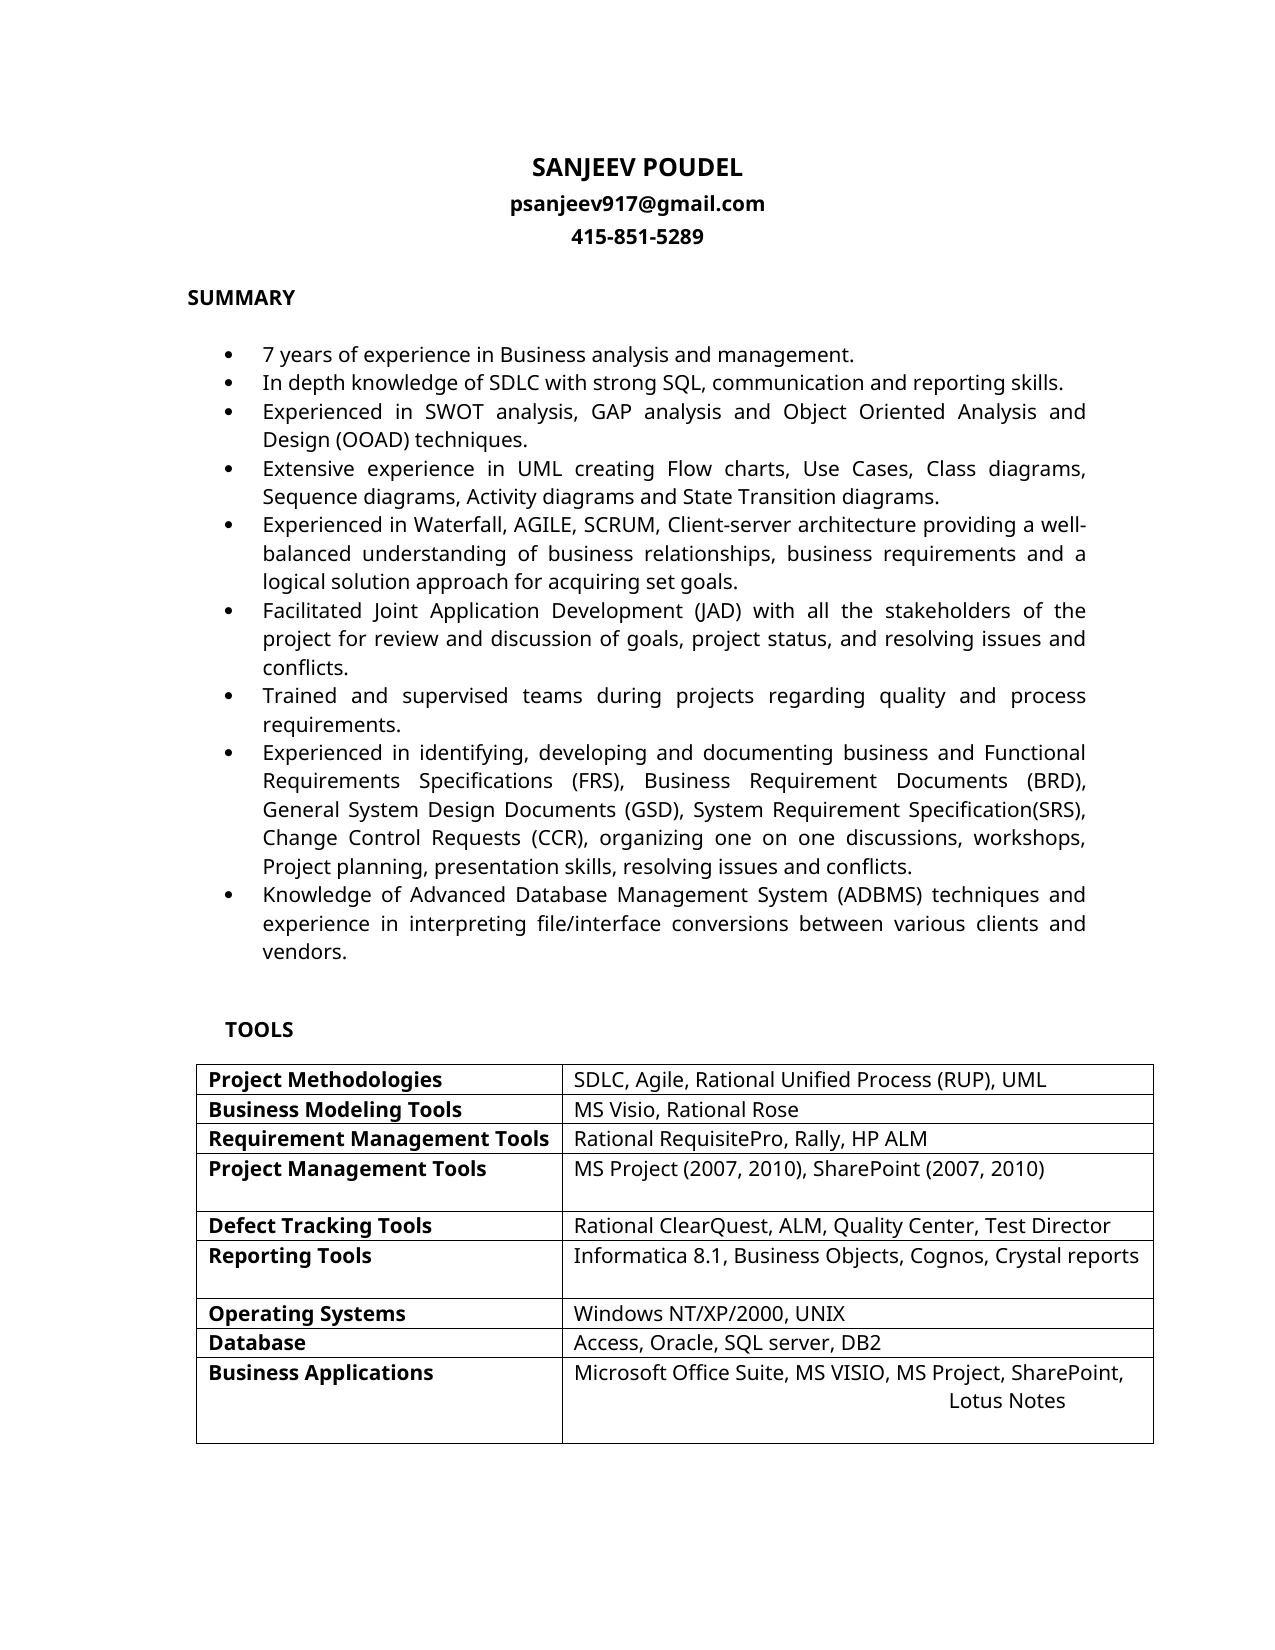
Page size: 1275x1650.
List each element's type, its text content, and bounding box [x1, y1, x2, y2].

list Experienced in Waterfall, AGILE, SCRUM, Client-server architecture providing a well-balanced understanding of business relationships, business requirements and a logical solution approach for acquiring set goals. [225, 511, 1087, 596]
text SANJEEV POUDEL [187, 150, 1087, 184]
list Trained and supervised teams during projects regarding quality and process requirements. [225, 681, 1087, 738]
list Experienced in SWOT analysis, GAP analysis and Object Oriented Analysis and Design (OOAD) techniques. [225, 397, 1087, 454]
list In depth knowledge of SDLC with strong SQL, communication and reporting skills. [225, 368, 1087, 397]
table_cell Access, Oracle, SQL server, DB2 [563, 1329, 1153, 1357]
table_cell Defect Tracking Tools [197, 1212, 562, 1240]
table_cell MS Project (2007, 2010), SharePoint (2007, 2010) [563, 1154, 1153, 1211]
table_cell Rational RequisitePro, Rally, HP ALM [563, 1124, 1153, 1153]
text SUMMARY [187, 283, 1087, 312]
table_cell Business Modeling Tools [197, 1095, 562, 1123]
table_cell Operating Systems [197, 1299, 562, 1327]
table_cell Rational ClearQuest, ALM, Quality Center, Test Director [563, 1212, 1153, 1240]
table_cell Reporting Tools [197, 1241, 562, 1298]
table_header Project Methodologies [197, 1065, 562, 1094]
table_cell Database [197, 1329, 562, 1357]
table_cell Microsoft Office Suite, MS VISIO, MS Project, SharePoint, Lotus Notes [563, 1358, 1153, 1443]
list Experienced in identifying, developing and documenting business and Functional Requirements Specifications (FRS), Business Requirement Documents (BRD), General System Design Documents (GSD), System Requirement Specification(SRS), Change Control Requests (CCR), organizing one on one discussions, workshops, Project planning, presentation skills, resolving issues and conflicts. [225, 738, 1087, 880]
text psanjeev917@gmail.com [187, 189, 1087, 218]
table_cell Business Applications [197, 1358, 562, 1443]
list 7 years of experience in Business analysis and management. [225, 340, 1087, 368]
table_cell Requirement Management Tools [197, 1124, 562, 1153]
table_cell Project Management Tools [197, 1154, 562, 1211]
list Knowledge of Advanced Database Management System (ADBMS) techniques and experience in interpreting file/interface conversions between various clients and vendors. [225, 880, 1087, 966]
text TOOLS [225, 1015, 1087, 1043]
table_cell Windows NT/XP/2000, UNIX [563, 1299, 1153, 1327]
table_cell Informatica 8.1, Business Objects, Cognos, Crystal reports [563, 1241, 1153, 1298]
table_cell MS Visio, Rational Rose [563, 1095, 1153, 1123]
list Extensive experience in UML creating Flow charts, Use Cases, Class diagrams, Sequence diagrams, Activity diagrams and State Transition diagrams. [225, 454, 1087, 511]
table_header SDLC, Agile, Rational Unified Process (RUP), UML [563, 1065, 1153, 1094]
text 415-851-5289 [187, 222, 1087, 250]
list Facilitated Joint Application Development (JAD) with all the stakeholders of the project for review and discussion of goals, project status, and resolving issues and conflicts. [225, 596, 1087, 681]
